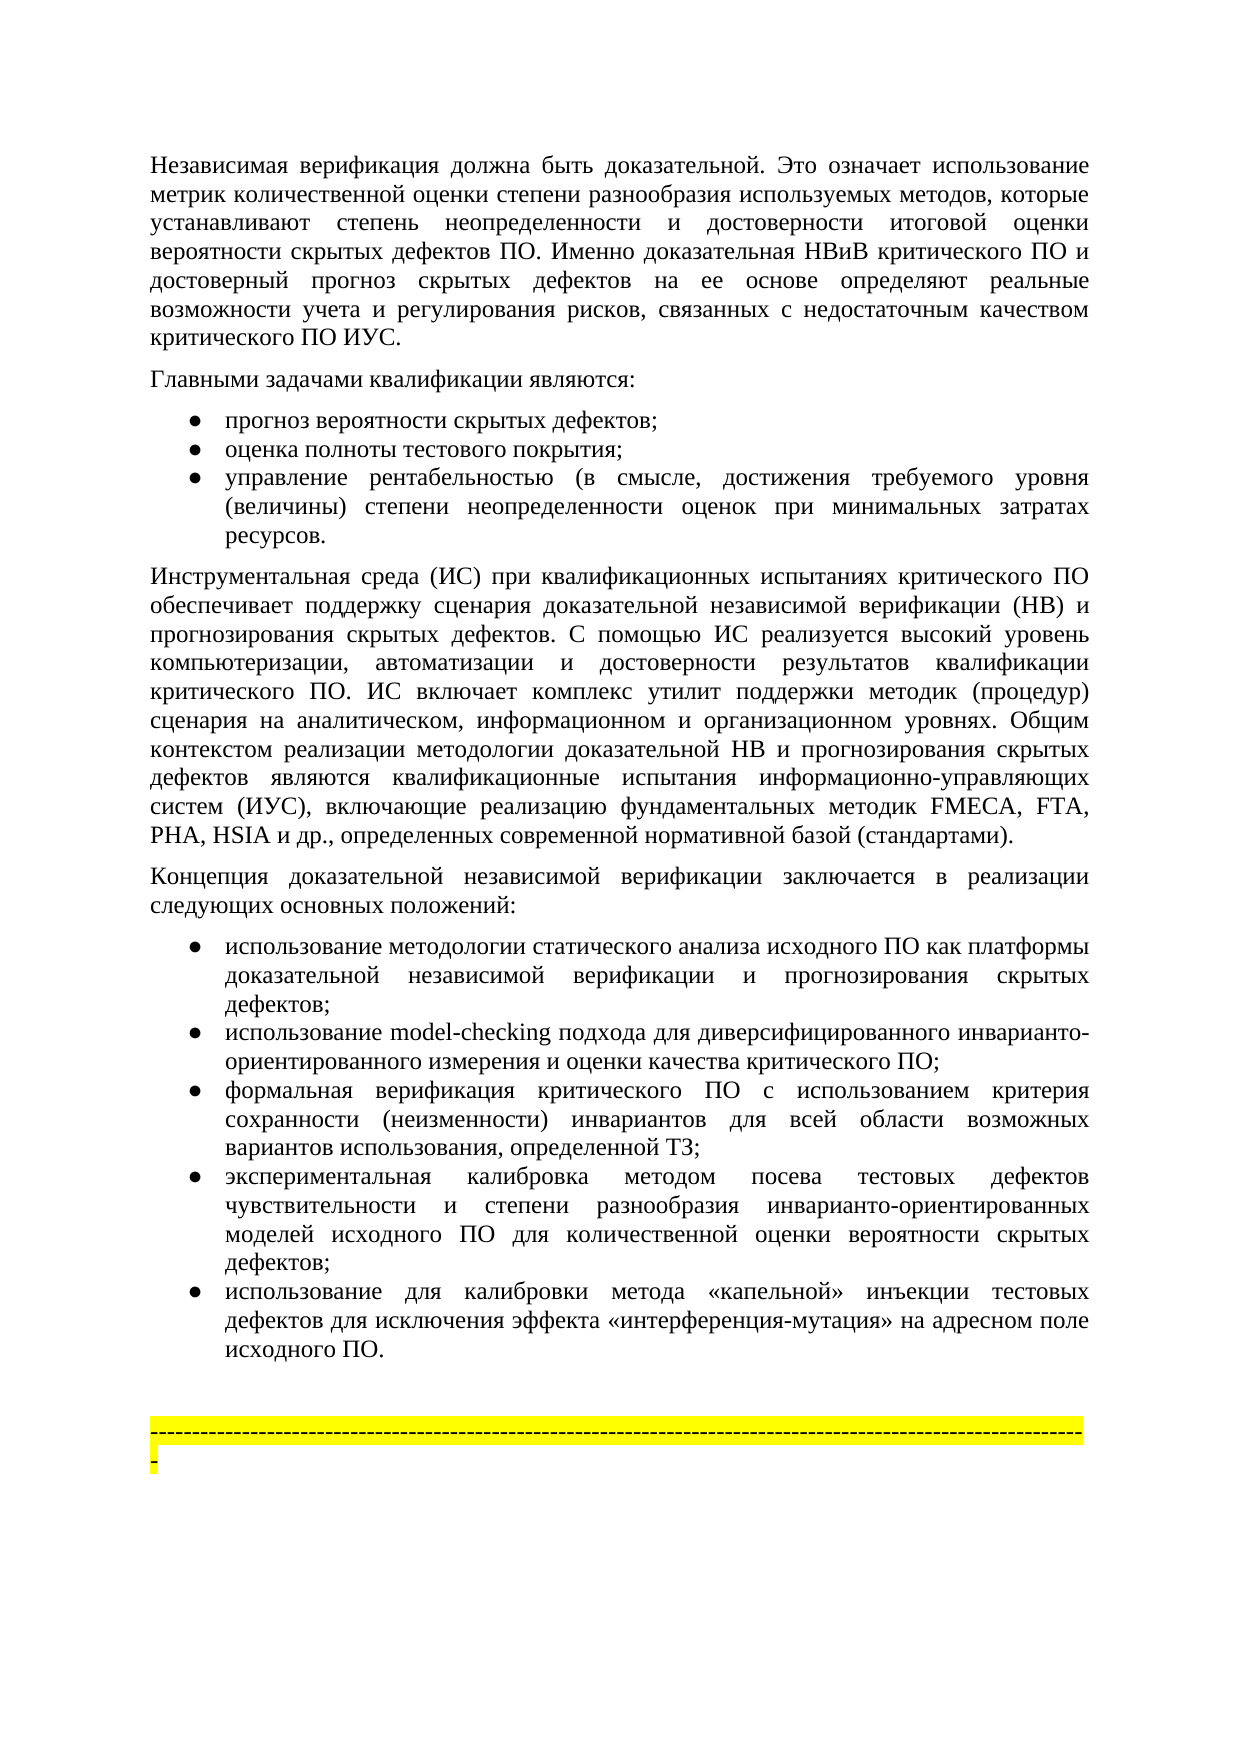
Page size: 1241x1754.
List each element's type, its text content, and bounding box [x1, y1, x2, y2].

list использование методологии статического анализа исходного ПО как платформы доказательной независимой верификации и прогнозирования скрытых дефектов; [187, 931, 1090, 1017]
list формальная верификация критического ПО с использованием критерия сохранности (неизменности) инвариантов для всей области возможных вариантов использования, определенной ТЗ; [187, 1075, 1090, 1161]
list прогноз вероятности скрытых дефектов; [187, 405, 1090, 434]
text ----------------------------------------------------------------------------------------------------------------- [158, 1416, 1090, 1474]
text Инструментальная среда (ИС) при квалификационных испытаниях критического ПО обеспечивает поддержку сценария доказательной независимой верификации (НВ) и прогнозирования скрытых дефектов. С помощью ИС реализуется высокий уровень компьютеризации, автоматизации и достоверности результатов квалификации критического ПО. ИС включает комплекс утилит поддержки методик (процедур) сценария на аналитическом, информационном и организационном уровнях. Общим контекстом реализации методологии доказательной НВ и прогнозирования скрытых дефектов являются квалификационные испытания информационно-управляющих систем (ИУС), включающие реализацию фундаментальных методик FMECA, FTA, PHA, HSIA и др., определенных современной нормативной базой (стандартами). [150, 561, 1090, 849]
text Независимая верификация должна быть доказательной. Это означает использование метрик количественной оценки степени разнообразия используемых методов, которые устанавливают степень неопределенности и достоверности итоговой оценки вероятности скрытых дефектов ПО. Именно доказательная НВиВ критического ПО и достоверный прогноз скрытых дефектов на ее основе определяют реальные возможности учета и регулирования рисков, связанных с недостаточным качеством критического ПО ИУС. [150, 150, 1090, 351]
list экспериментальная калибровка методом посева тестовых дефектов чувствительности и степени разнообразия инварианто-ориентированных моделей исходного ПО для количественной оценки вероятности скрытых дефектов; [187, 1161, 1090, 1276]
list использование model-checking подхода для диверсифицированного инварианто-ориентированного измерения и оценки качества критического ПО; [187, 1017, 1090, 1075]
text Главными задачами квалификации являются: [150, 364, 1090, 392]
list использование для калибровки метода «капельной» инъекции тестовых дефектов для исключения эффекта «интерференция-мутация» на адресном поле исходного ПО. [187, 1276, 1090, 1362]
list оценка полноты тестового покрытия; [187, 434, 1090, 462]
list управление рентабельностью (в смысле, достижения требуемого уровня (величины) степени неопределенности оценок при минимальных затратах ресурсов. [187, 462, 1090, 549]
text Концепция доказательной независимой верификации заключается в реализации следующих основных положений: [150, 861, 1090, 919]
